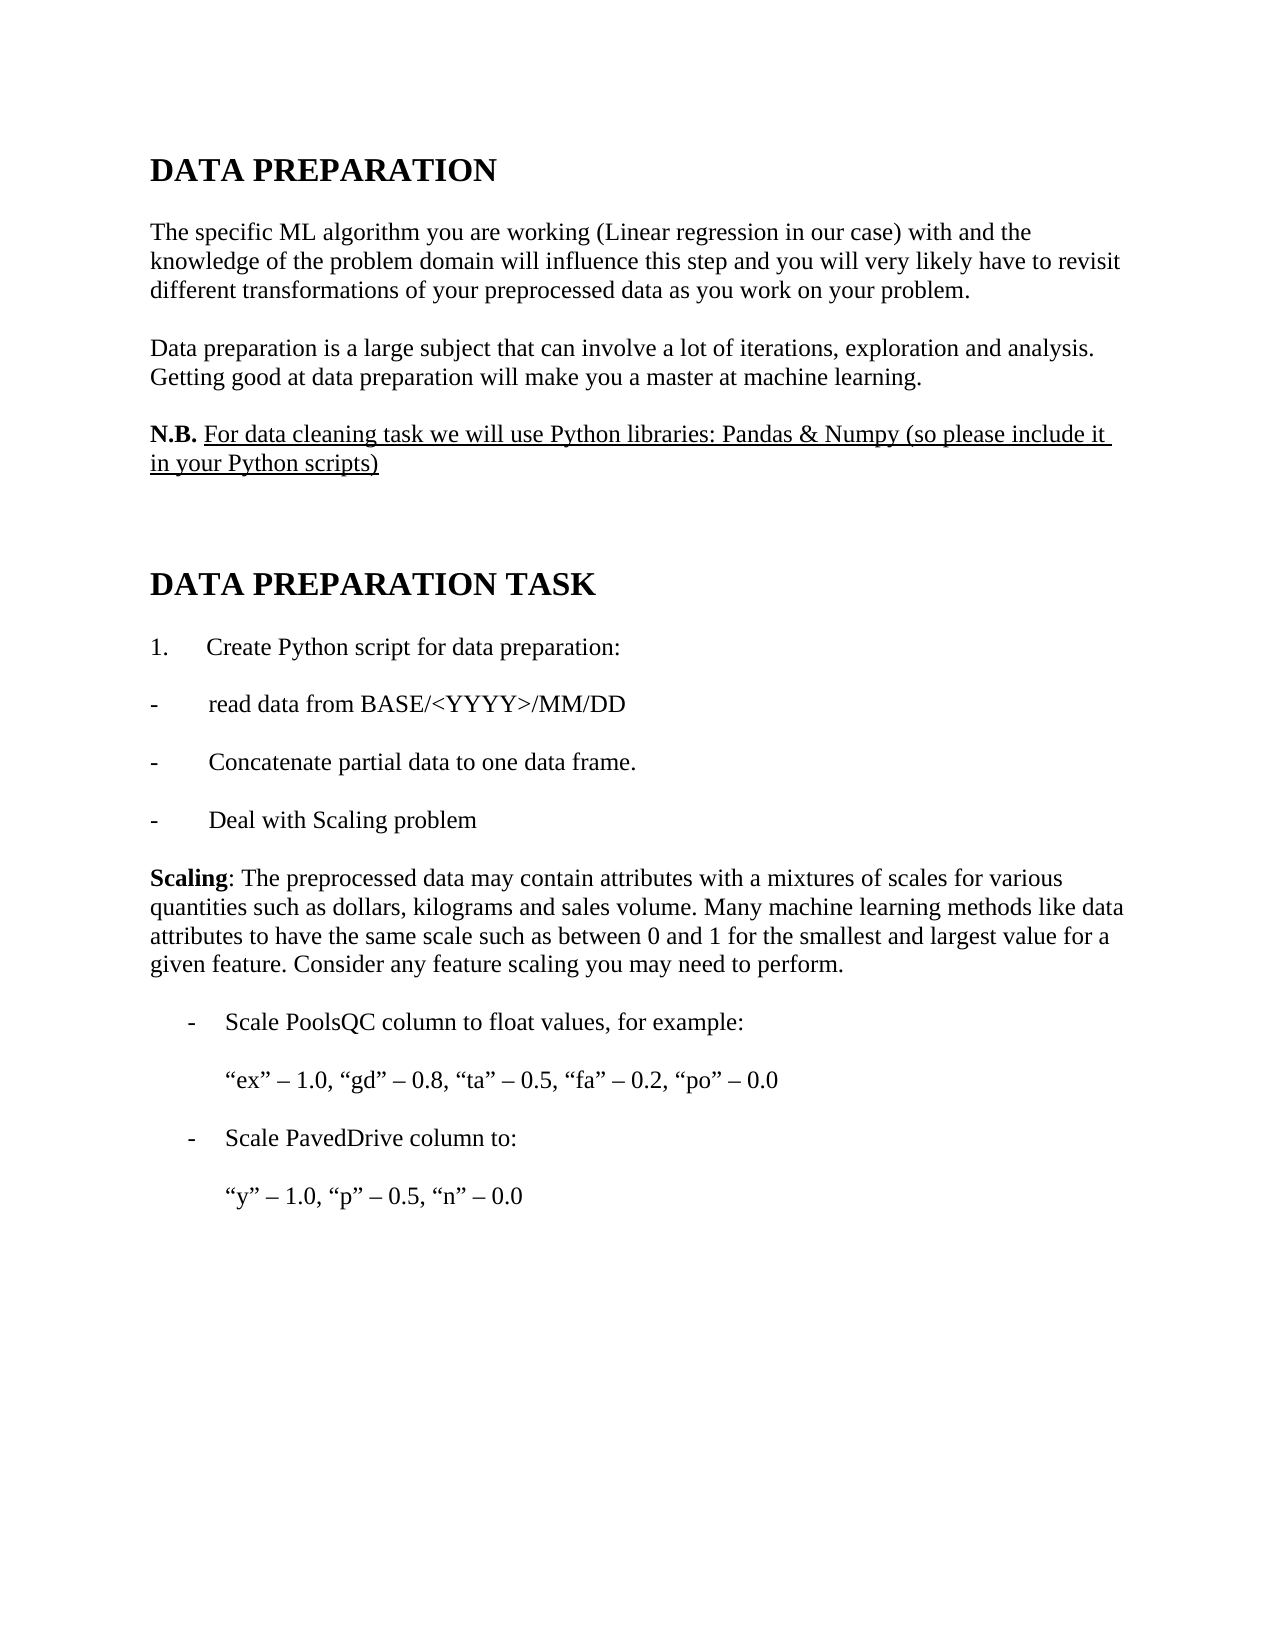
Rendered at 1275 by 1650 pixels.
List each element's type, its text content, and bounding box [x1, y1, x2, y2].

text - Concatenate partial data to one data frame. [150, 747, 1125, 776]
text - read data from BASE/<YYYY>/MM/DD [150, 689, 1125, 718]
text Data preparation is a large subject that can involve a lot of iterations, exploration and analysis. Getting good at data preparation will make you a master at machine learning. [150, 333, 1125, 390]
list Scale PoolsQC column to float values, for example: [187, 1007, 1125, 1036]
text 1. Create Python script for data preparation: [150, 632, 1125, 660]
text - Deal with Scaling problem [150, 805, 1125, 834]
list Scale PavedDrive column to: [187, 1123, 1125, 1152]
text DATA PREPARATION TASK [150, 564, 1125, 602]
text “y” – 1.0, “p” – 0.5, “n” – 0.0 [225, 1181, 1125, 1210]
text N.B. For data cleaning task we will use Python libraries: Pandas & Numpy (so please include it in your Python scripts) [150, 419, 1125, 477]
text DATA PREPARATION [150, 150, 1125, 188]
text “ex” – 1.0, “gd” – 0.8, “ta” – 0.5, “fa” – 0.2, “po” – 0.0 [225, 1065, 1125, 1094]
text Scaling: The preprocessed data may contain attributes with a mixtures of scales for various quantities such as dollars, kilograms and sales volume. Many machine learning methods like data attributes to have the same scale such as between 0 and 1 for the smallest and largest value for a given feature. Consider any feature scaling you may need to perform. [150, 863, 1125, 978]
text The specific ML algorithm you are working (Linear regression in our case) with and the knowledge of the problem domain will influence this step and you will very likely have to revisit different transformations of your preprocessed data as you work on your problem. [150, 217, 1125, 304]
